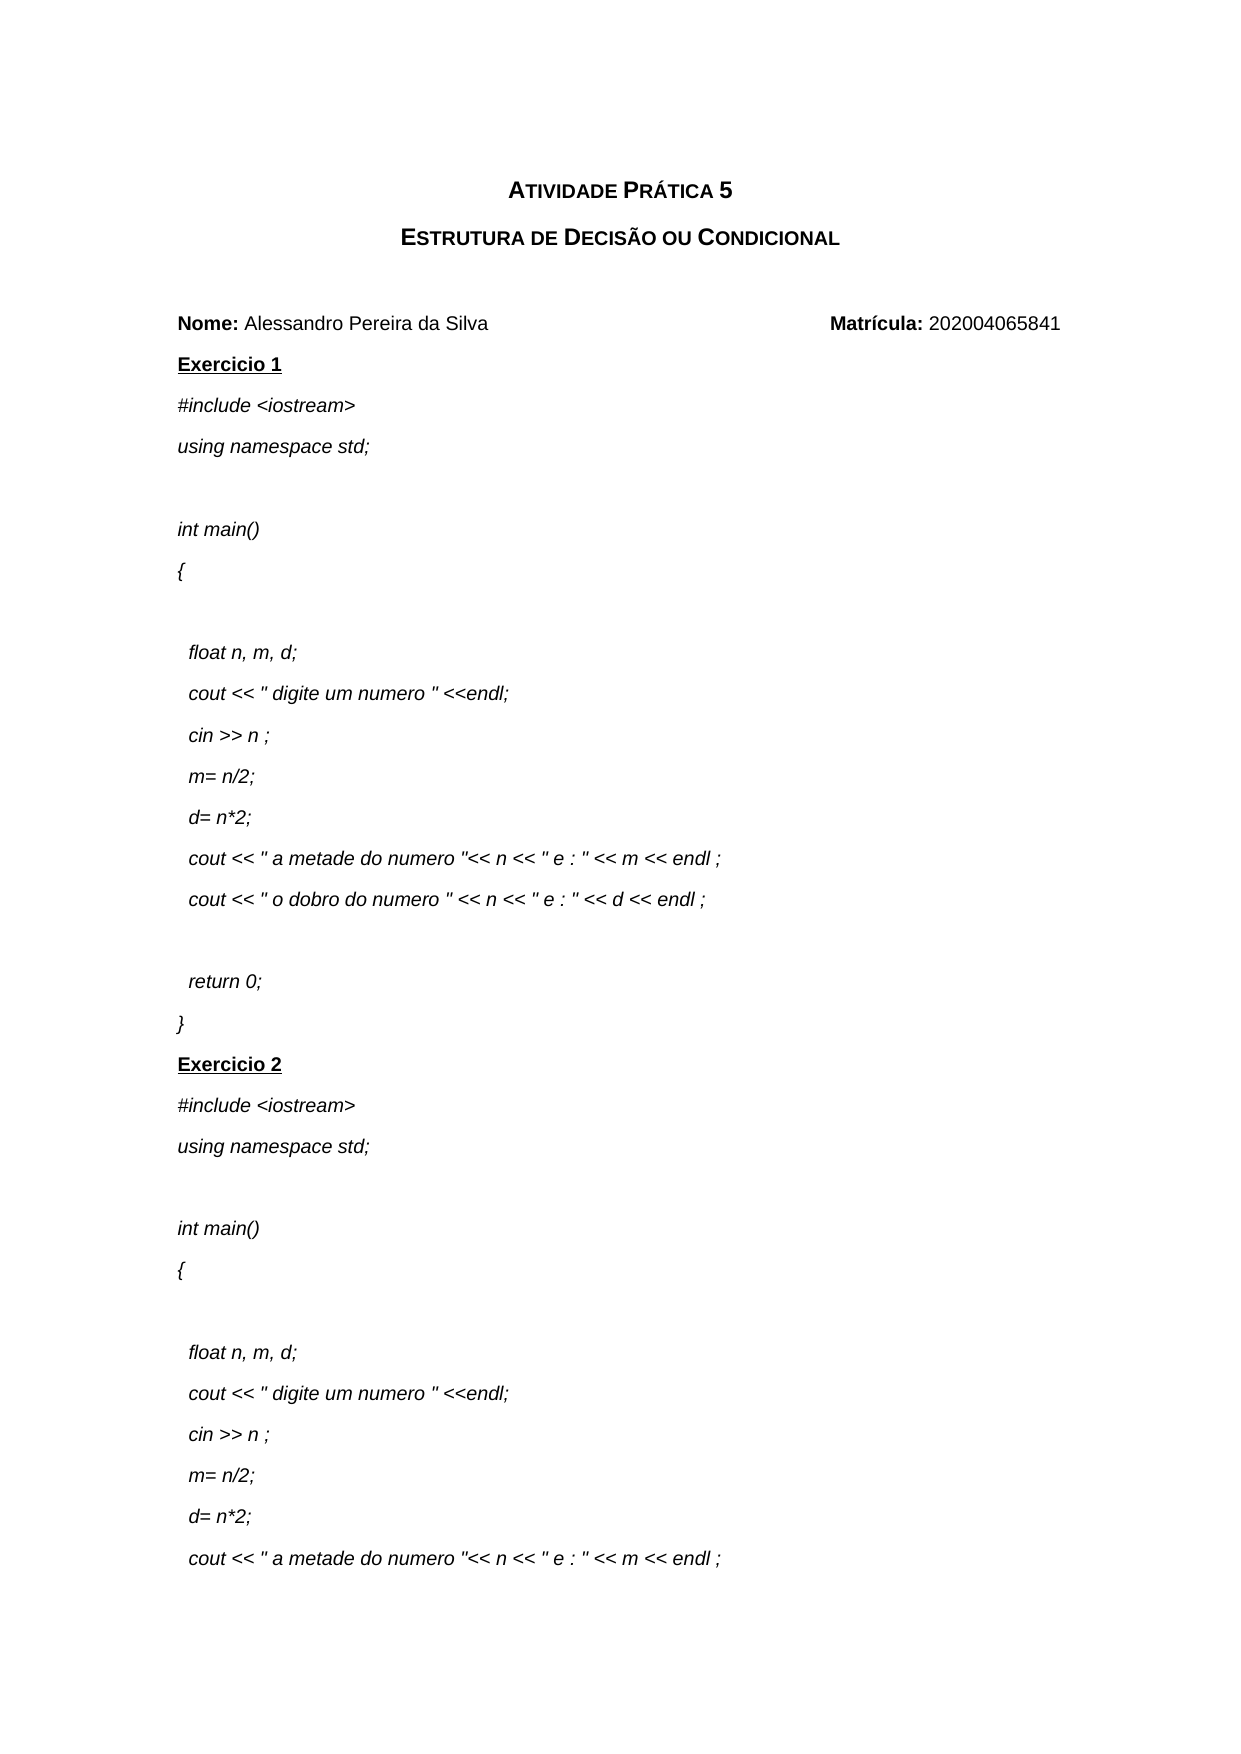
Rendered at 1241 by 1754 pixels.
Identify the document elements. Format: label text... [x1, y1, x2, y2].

text cout << " a metade do numero "<< n << " e : " << m << endl ; [177, 1546, 1063, 1569]
text cout << " a metade do numero "<< n << " e : " << m << endl ; [177, 847, 1063, 869]
text int main() [177, 518, 1063, 540]
text cout << " o dobro do numero " << n << " e : " << d << endl ; [177, 888, 1063, 911]
text ATIVIDADE PRÁTICA 5 [177, 176, 1063, 204]
text { [177, 559, 1063, 582]
text cout << " digite um numero " <<endl; [177, 1382, 1063, 1404]
text Exercicio 2 [177, 1053, 1063, 1075]
text float n, m, d; [177, 641, 1063, 664]
text cin >> n ; [177, 723, 1063, 746]
text m= n/2; [177, 764, 1063, 787]
text } [177, 1011, 1063, 1034]
text cout << " digite um numero " <<endl; [177, 682, 1063, 705]
text ESTRUTURA DE DECISÃO OU CONDICIONAL [177, 223, 1063, 250]
text float n, m, d; [177, 1341, 1063, 1363]
text d= n*2; [177, 806, 1063, 828]
text d= n*2; [177, 1505, 1063, 1528]
text cin >> n ; [177, 1423, 1063, 1446]
text { [177, 1258, 1063, 1281]
text Nome: Alessandro Pereira da Silva Matrícula: 202004065841 [177, 312, 1063, 335]
text #include <iostream> [177, 1094, 1063, 1116]
text Exercicio 1 [177, 353, 1063, 376]
text using namespace std; [177, 435, 1063, 458]
text return 0; [177, 970, 1063, 993]
text using namespace std; [177, 1135, 1063, 1158]
text int main() [177, 1217, 1063, 1240]
text m= n/2; [177, 1464, 1063, 1487]
text #include <iostream> [177, 394, 1063, 417]
